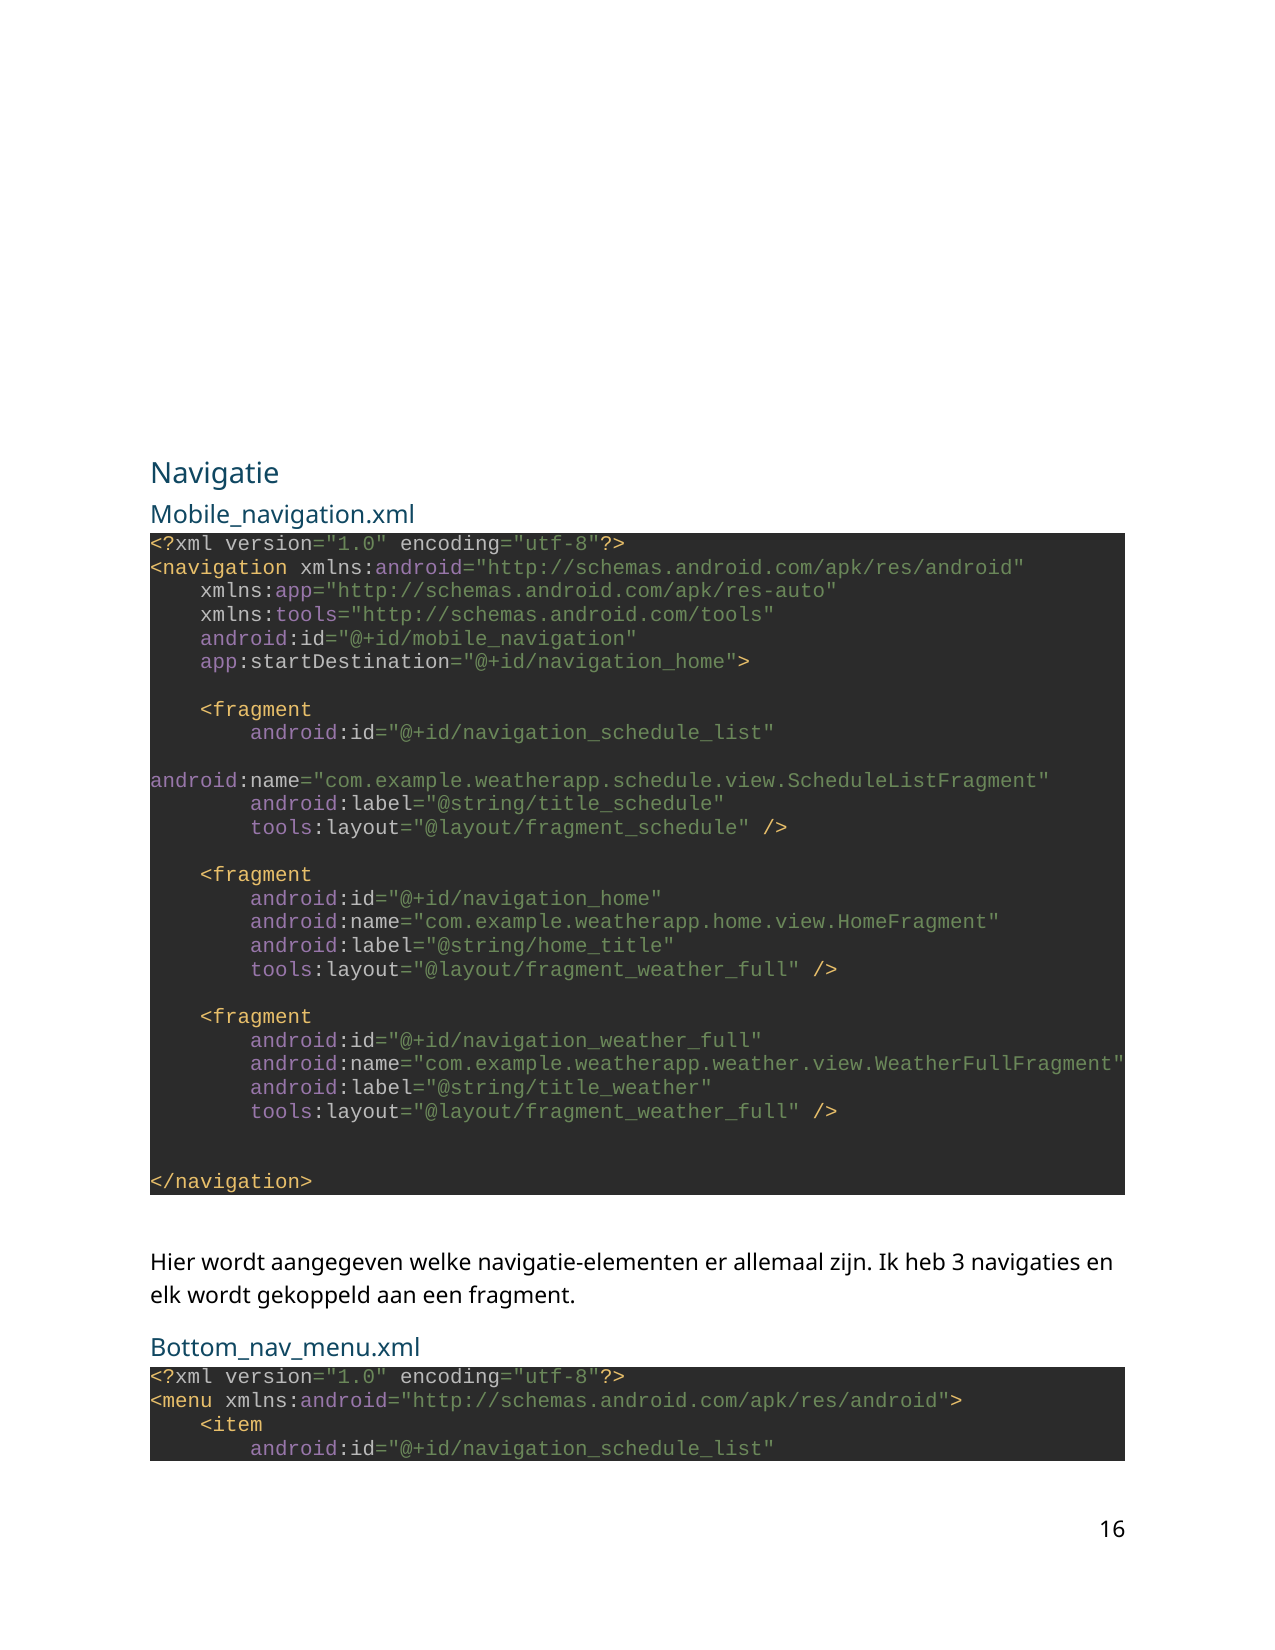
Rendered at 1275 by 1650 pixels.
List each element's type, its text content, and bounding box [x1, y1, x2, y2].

text Hier wordt aangegeven welke navigatie-elementen er allemaal zijn. Ik heb 3 navigaties en elk wordt gekoppeld aan een fragment. [150, 1246, 1125, 1311]
subtitle Mobile_navigation.xml [150, 496, 1125, 530]
text <?xml version="1.0" encoding="utf-8"?> <navigation xmlns:android="http://schemas.android.com/apk/res/android" xmlns:app="http://schemas.android.com/apk/res-auto" xmlns:tools="http://schemas.android.com/tools" android:id="@+id/mobile_navigation" app:startDestination="@+id/navigation_home"> <fragment android:id="@+id/navigation_schedule_list" android:name="com.example.weatherapp.schedule.view.ScheduleListFragment" android:label="@string/title_schedule" tools:layout="@layout/fragment_schedule" /> <fragment android:id="@+id/navigation_home" android:name="com.example.weatherapp.home.view.HomeFragment" android:label="@string/home_title" tools:layout="@layout/fragment_weather_full" /> <fragment android:id="@+id/navigation_weather_full" android:name="com.example.weatherapp.weather.view.WeatherFullFragment" android:label="@string/title_weather" tools:layout="@layout/fragment_weather_full" /> </navigation> [150, 533, 1125, 1195]
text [150, 1367, 1125, 1461]
subtitle Bottom_nav_menu.xml [150, 1330, 1125, 1364]
subtitle Navigatie [150, 452, 1125, 492]
